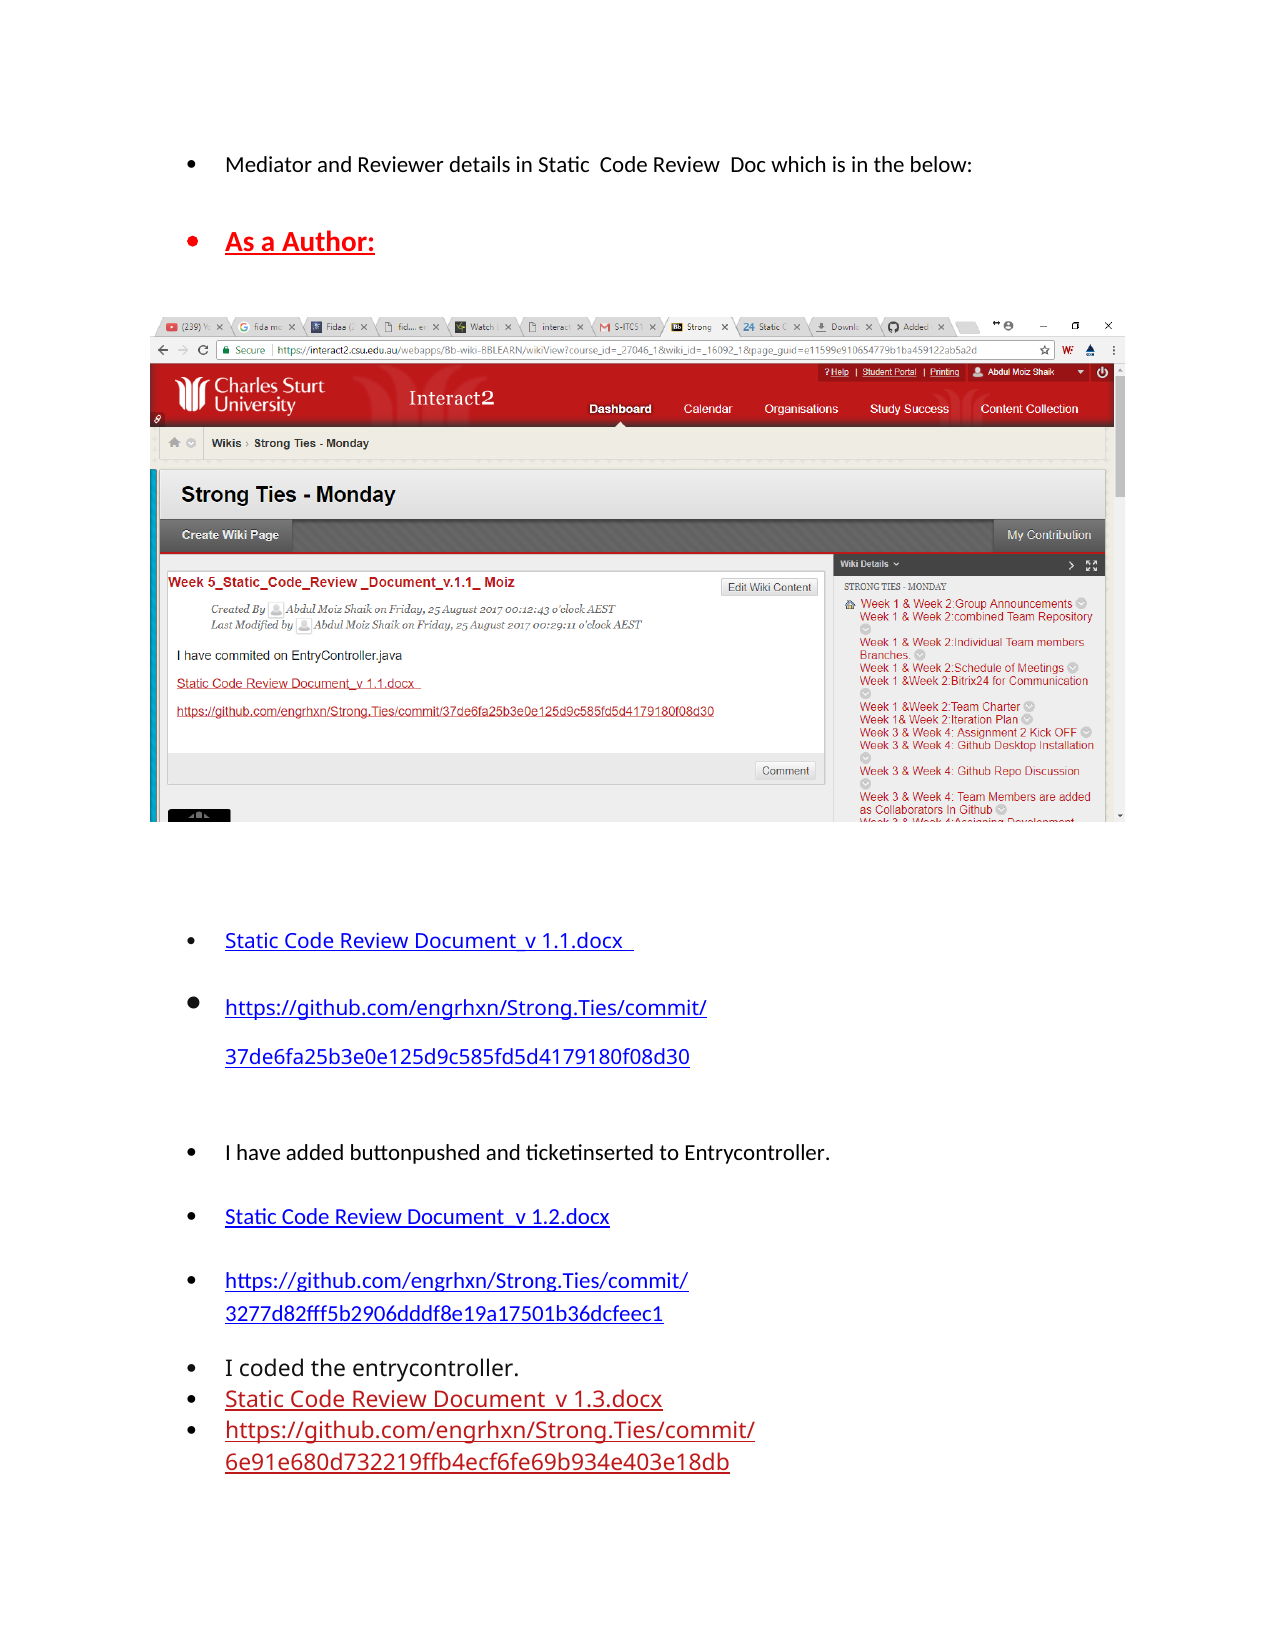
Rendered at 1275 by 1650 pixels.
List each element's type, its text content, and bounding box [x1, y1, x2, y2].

list I coded the entrycontroller. [187, 1352, 1125, 1383]
list https://github.com/engrhxn/Strong.Ties/commit/3277d82fff5b2906dddf8e19a17501b36dcfeec1 [187, 1266, 1125, 1327]
list Static Code Review Document_v 1.1.docx [187, 926, 1125, 986]
picture [150, 317, 1125, 822]
list Static Code Review Document_v 1.2.docx [187, 1202, 1125, 1230]
list I have added buttonpushed and ticketinserted to Entrycontroller. [187, 1138, 1125, 1166]
list As a Author: [187, 223, 1125, 259]
list Static Code Review Document_v 1.3.docx [187, 1383, 1125, 1414]
list https://github.com/engrhxn/Strong.Ties/commit/37de6fa25b3e0e125d9c585fd5d4179180f08d30 [187, 991, 1125, 1075]
list Mediator and Reviewer details in Static Code Review Doc which is in the below: [187, 150, 1125, 178]
list https://github.com/engrhxn/Strong.Ties/commit/6e91e680d732219ffb4ecf6fe69b934e403e18db [187, 1414, 1125, 1477]
